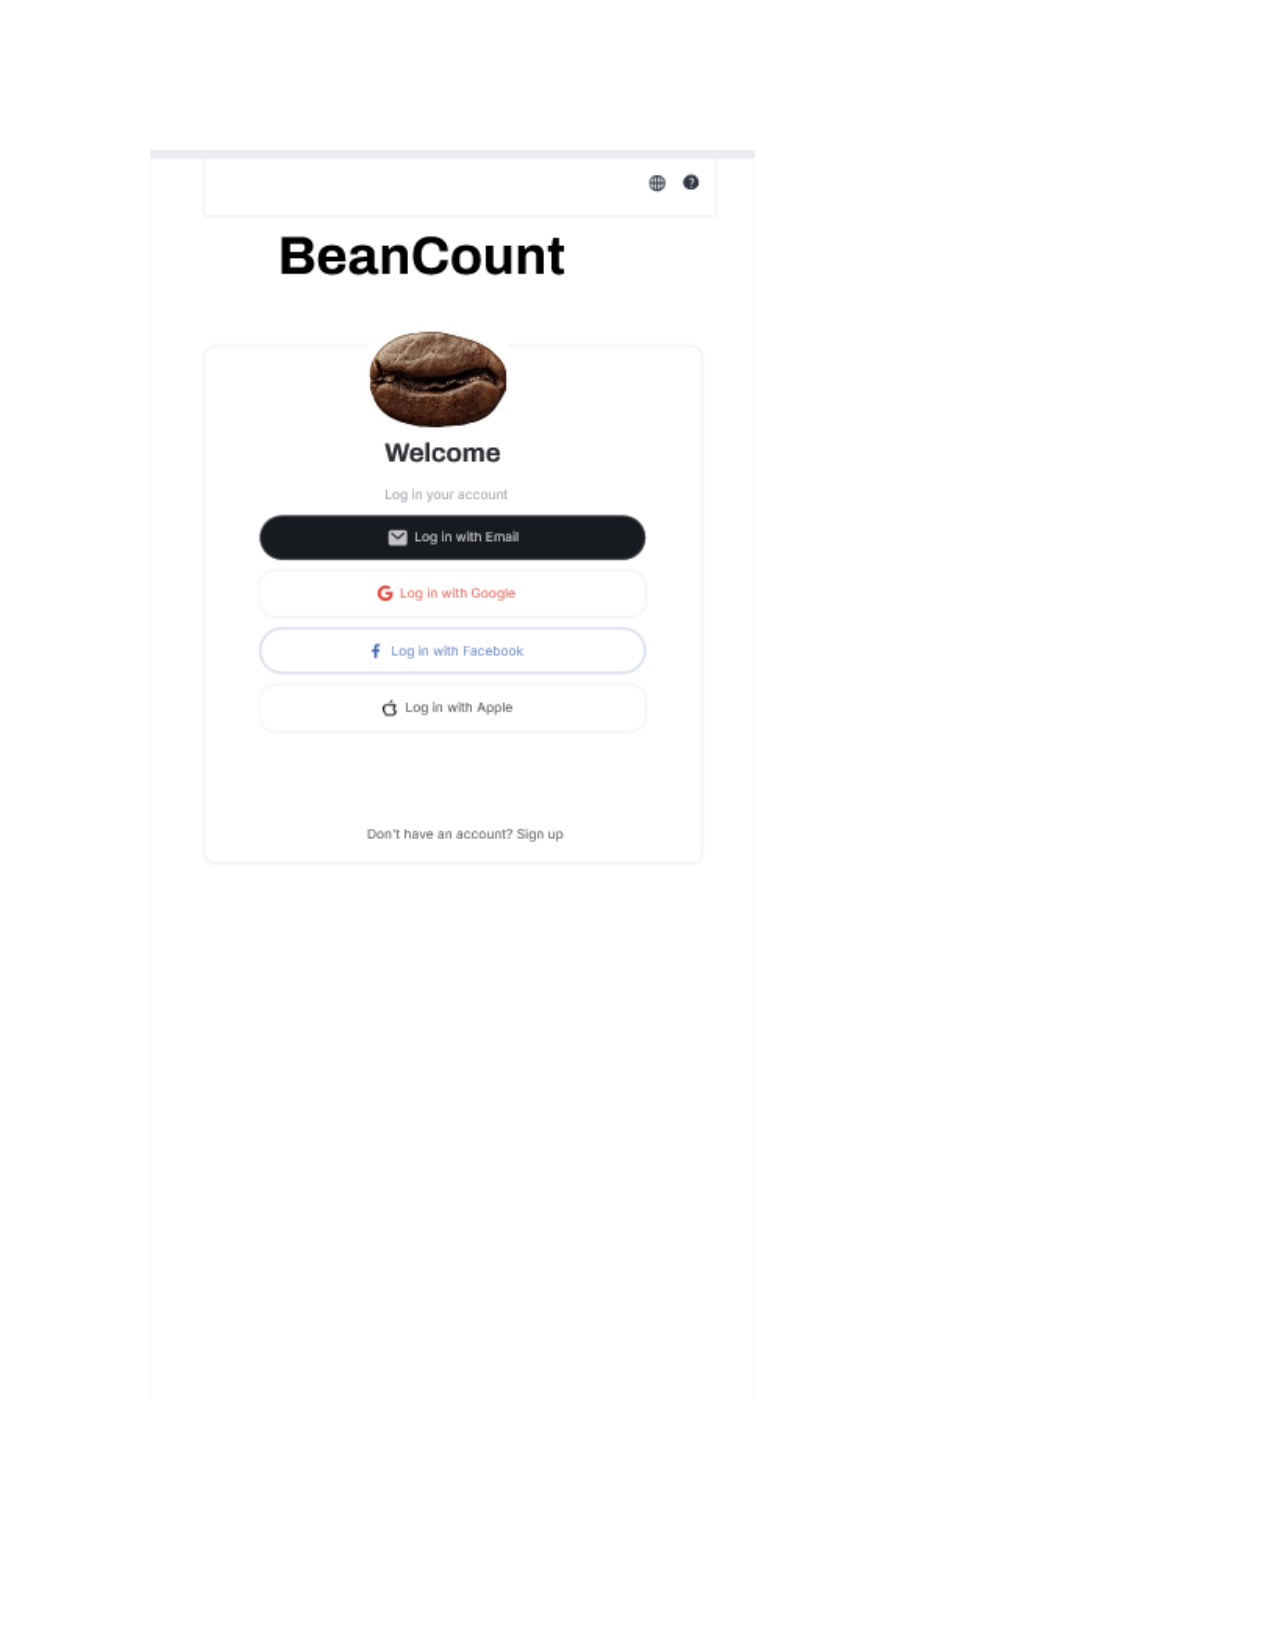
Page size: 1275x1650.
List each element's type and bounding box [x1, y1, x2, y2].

picture [150, 150, 755, 1399]
